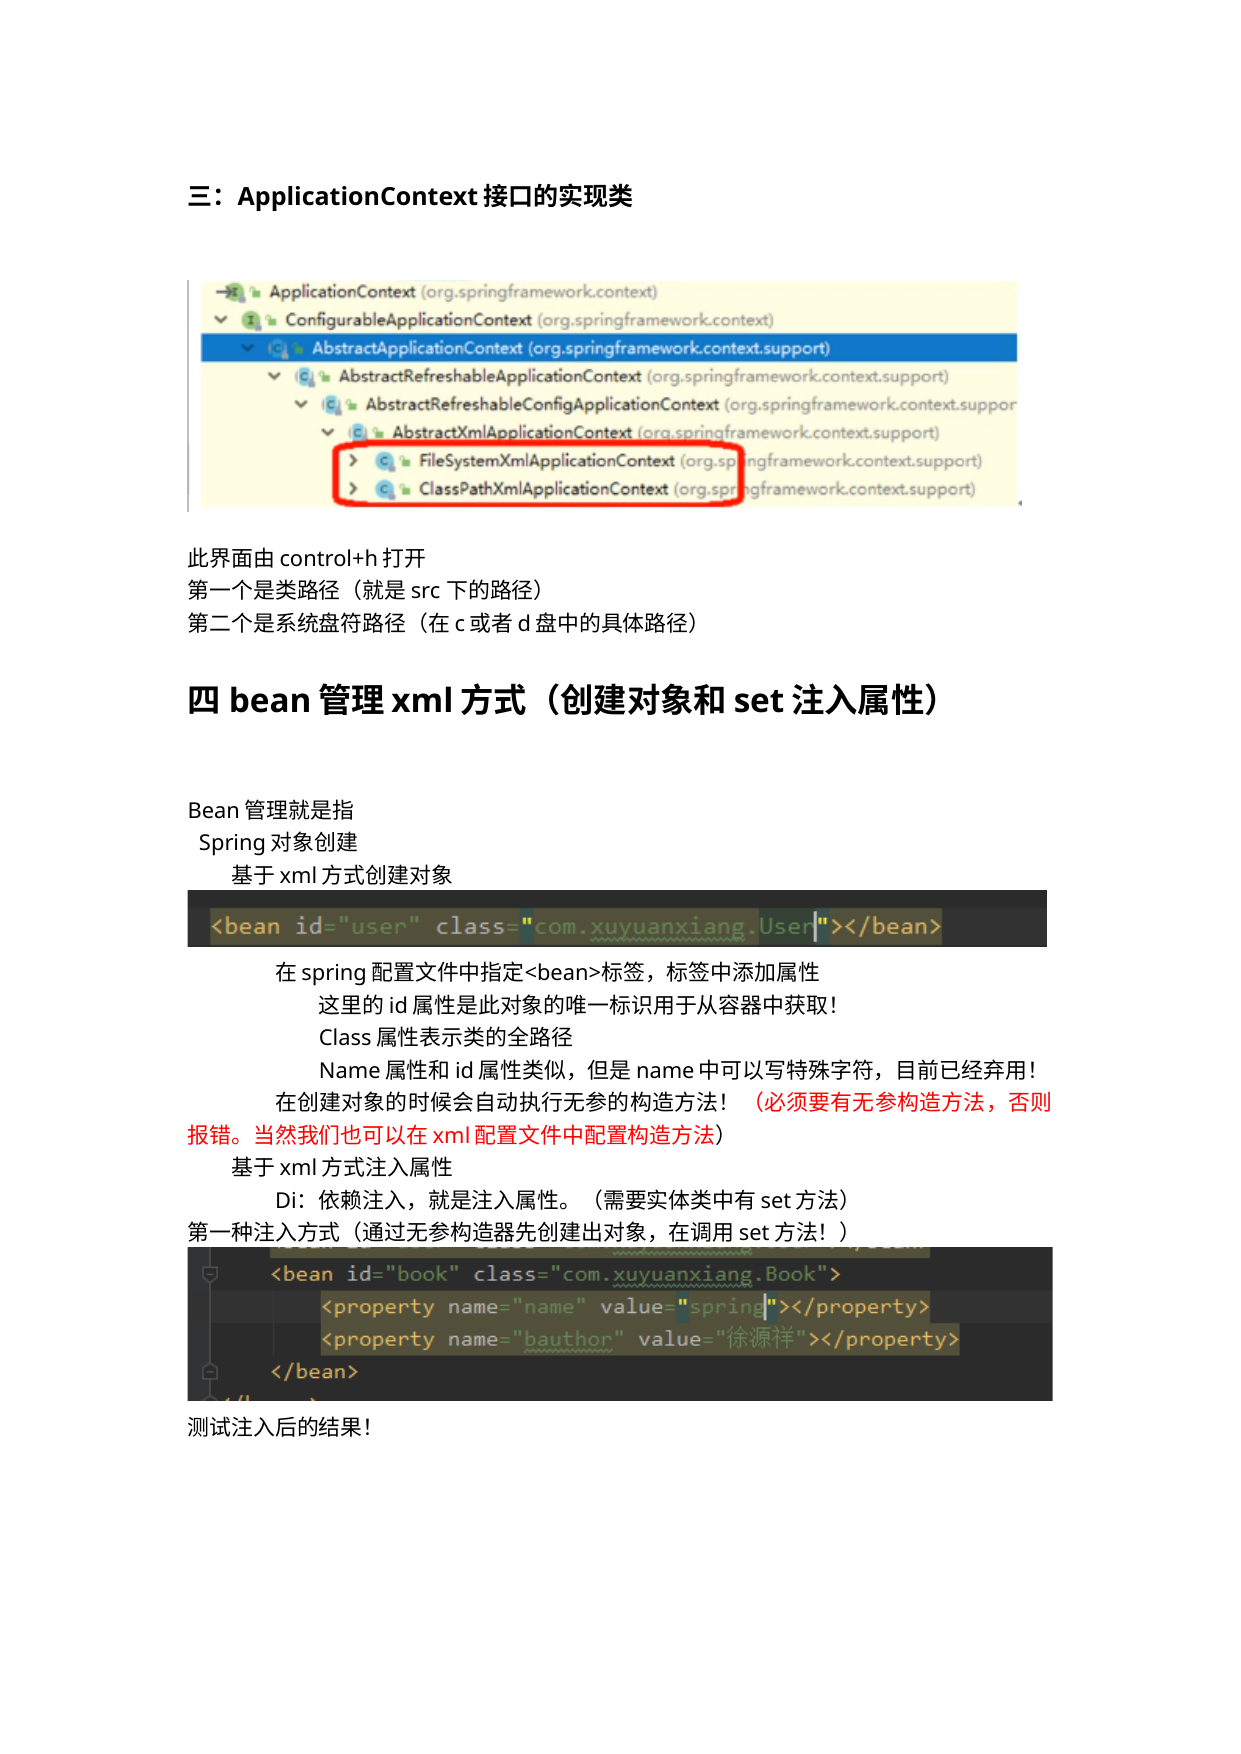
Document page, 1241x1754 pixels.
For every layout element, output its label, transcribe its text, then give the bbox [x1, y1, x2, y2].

picture [187, 890, 1047, 947]
text Spring对象创建 [187, 825, 1053, 857]
picture [187, 280, 1022, 512]
text Bean管理就是指 [187, 792, 1053, 825]
text Name属性和id属性类似，但是name中可以写特殊字符，目前已经弃用！ [187, 1052, 1053, 1085]
text 在创建对象的时候会自动执行无参的构造方法！（必须要有无参构造方法，否则报错。当然我们也可以在xml配置文件中配置构造方法） [187, 1085, 1053, 1150]
subtitle 三：ApplicationContext接口的实现类 [187, 162, 1053, 227]
picture [187, 1247, 1053, 1401]
text 这里的id属性是此对象的唯一标识用于从容器中获取！ [187, 987, 1053, 1020]
text 第一个是类路径（就是src 下的路径） [187, 573, 1053, 606]
text 在spring配置文件中指定<bean>标签，标签中添加属性 [187, 955, 1053, 987]
text 基于xml方式创建对象 [187, 857, 1053, 890]
text 第二个是系统盘符路径（在c或者d盘中的具体路径） [187, 606, 1053, 638]
text Di：依赖注入，就是注入属性。（需要实体类中有set方法） [187, 1182, 1053, 1215]
text 此界面由control+h打开 [187, 541, 1053, 573]
subtitle 四 bean管理xml方式（创建对象和set注入属性） [187, 665, 1053, 730]
text 基于xml方式注入属性 [187, 1150, 1053, 1182]
text Class属性表示类的全路径 [187, 1020, 1053, 1052]
text 第一种注入方式（通过无参构造器先创建出对象，在调用set方法！） [187, 1215, 1053, 1247]
text 测试注入后的结果！ [187, 1410, 1053, 1442]
